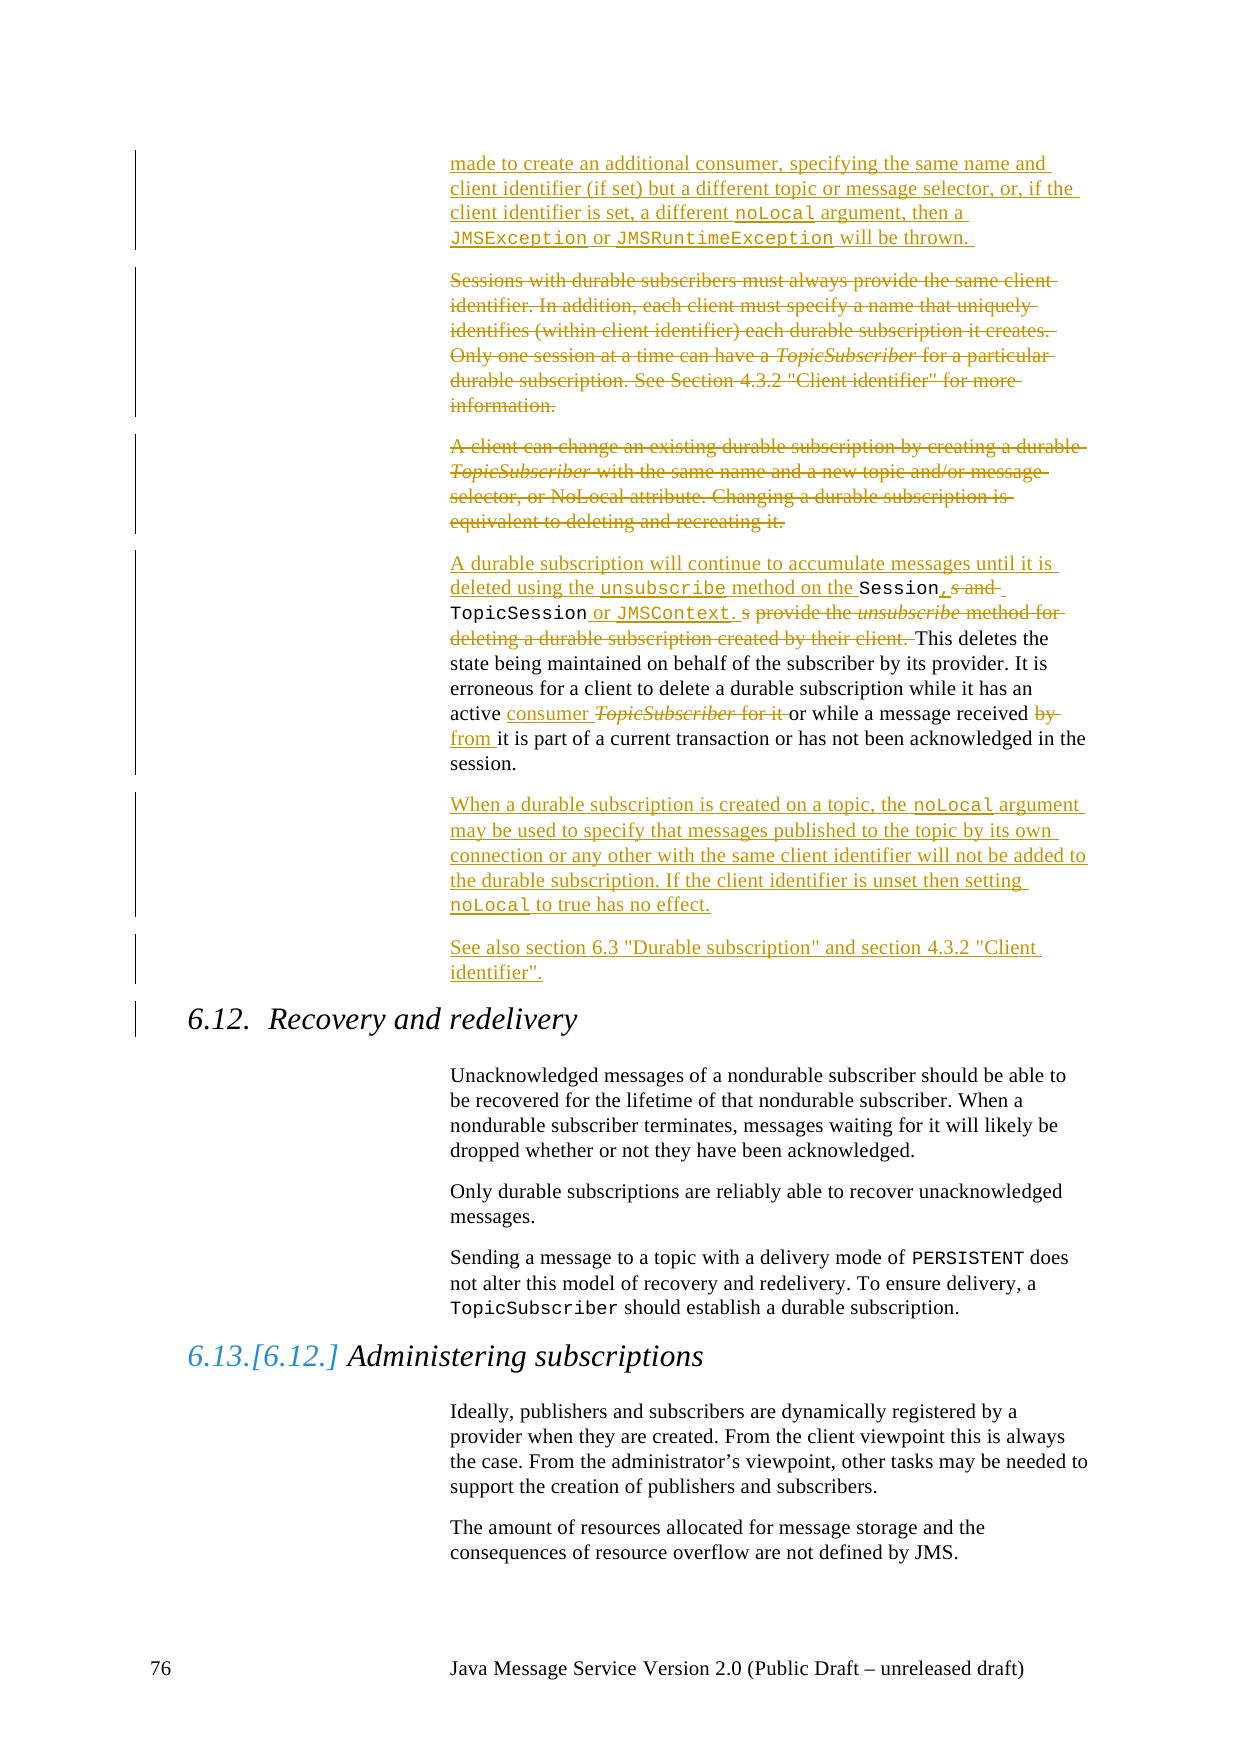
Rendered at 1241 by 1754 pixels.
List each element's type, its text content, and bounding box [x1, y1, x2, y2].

text SessionTopicSession This deletes the state being maintained on behalf of the subscriber by its provider. It is erroneous for a client to delete a durable subscription while it has an active or while a message received it is part of a current transaction or has not been acknowledged in the session. [450, 550, 1090, 775]
text Sending a message to a topic with a delivery mode of PERSISTENT does not alter this model of recovery and redelivery. To ensure delivery, a TopicSubscriber should establish a durable subscription. [450, 1245, 1090, 1320]
subtitle Recovery and redelivery [187, 1001, 1090, 1037]
text Ideally, publishers and subscribers are dynamically registered by a provider when they are created. From the client viewpoint this is always the case. From the administrator’s viewpoint, other tasks may be needed to support the creation of publishers and subscribers. [450, 1398, 1090, 1498]
text Unacknowledged messages of a nondurable subscriber should be able to be recovered for the lifetime of that nondurable subscriber. When a nondurable subscriber terminates, messages waiting for it will likely be dropped whether or not they have been acknowledged. [450, 1062, 1090, 1162]
subtitle Administering subscriptions [187, 1337, 1090, 1373]
text Only durable subscriptions are reliably able to recover unacknowledged messages. [450, 1178, 1090, 1228]
text The amount of resources allocated for message storage and the consequences of resource overflow are not defined by JMS. [450, 1514, 1090, 1564]
text 6.3Durable subscription4.3.2 [450, 934, 1090, 984]
